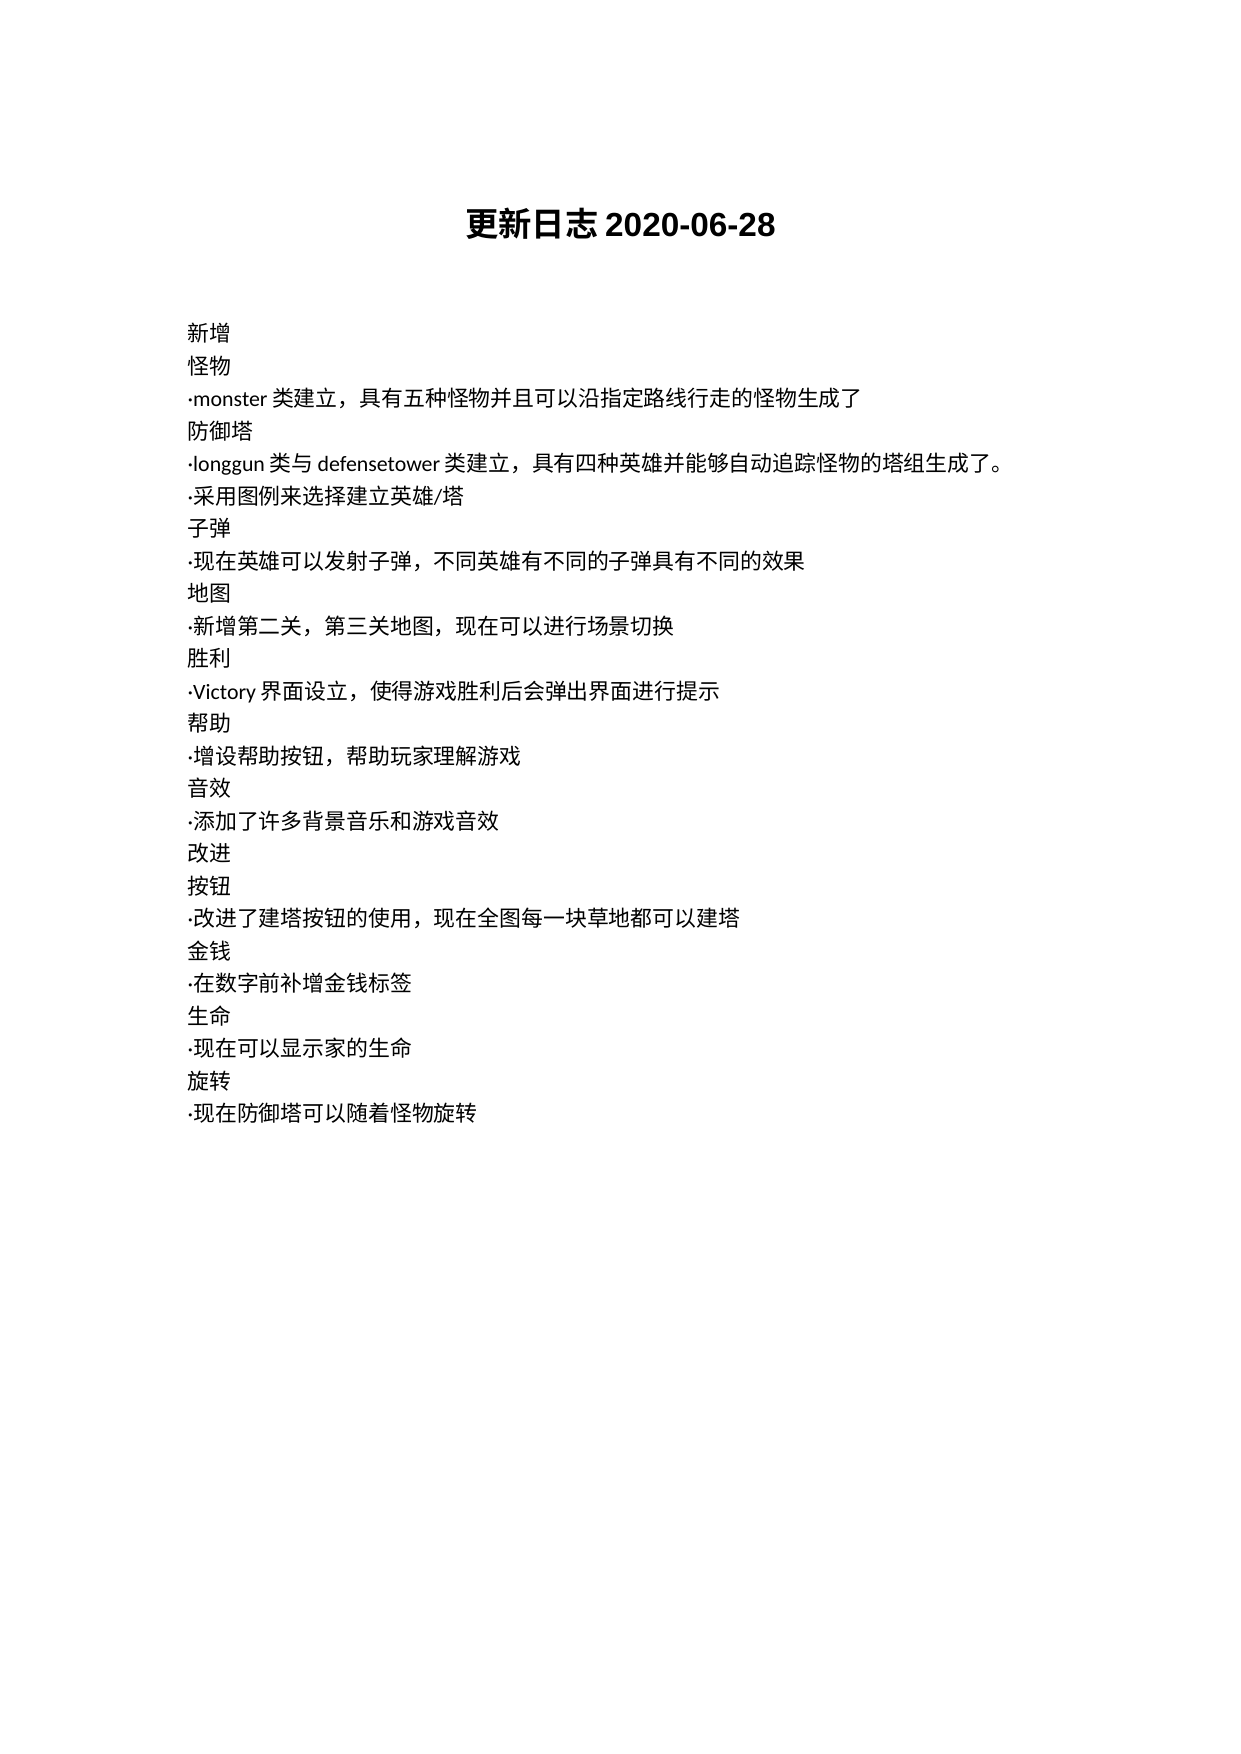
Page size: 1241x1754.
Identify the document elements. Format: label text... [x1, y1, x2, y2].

text ·longgun类与defensetower类建立，具有四种英雄并能够自动追踪怪物的塔组生成了。 [187, 446, 1053, 478]
text ·增设帮助按钮，帮助玩家理解游戏 [187, 738, 1053, 771]
text 帮助 [187, 706, 1053, 738]
text 金钱 [187, 933, 1053, 966]
text ·在数字前补增金钱标签 [187, 966, 1053, 998]
text ·Victory界面设立，使得游戏胜利后会弹出界面进行提示 [187, 673, 1053, 706]
text 改进 [187, 836, 1053, 868]
text ·monster类建立，具有五种怪物并且可以沿指定路线行走的怪物生成了 [187, 381, 1053, 413]
subtitle 更新日志2020-06-28 [187, 189, 1053, 254]
text 生命 [187, 998, 1053, 1031]
text ·现在英雄可以发射子弹，不同英雄有不同的子弹具有不同的效果 [187, 543, 1053, 576]
text 旋转 [187, 1063, 1053, 1096]
text 新增 [187, 316, 1053, 348]
text 胜利 [187, 641, 1053, 673]
text ·采用图例来选择建立英雄/塔 [187, 478, 1053, 511]
text ·添加了许多背景音乐和游戏音效 [187, 803, 1053, 836]
text 按钮 [187, 868, 1053, 901]
text ·现在可以显示家的生命 [187, 1031, 1053, 1063]
text ·新增第二关，第三关地图，现在可以进行场景切换 [187, 608, 1053, 641]
text 子弹 [187, 511, 1053, 543]
text 怪物 [187, 348, 1053, 381]
text ·改进了建塔按钮的使用，现在全图每一块草地都可以建塔 [187, 901, 1053, 933]
text 防御塔 [187, 413, 1053, 446]
text 音效 [187, 771, 1053, 803]
text ·现在防御塔可以随着怪物旋转 [187, 1096, 1053, 1128]
text 地图 [187, 576, 1053, 608]
